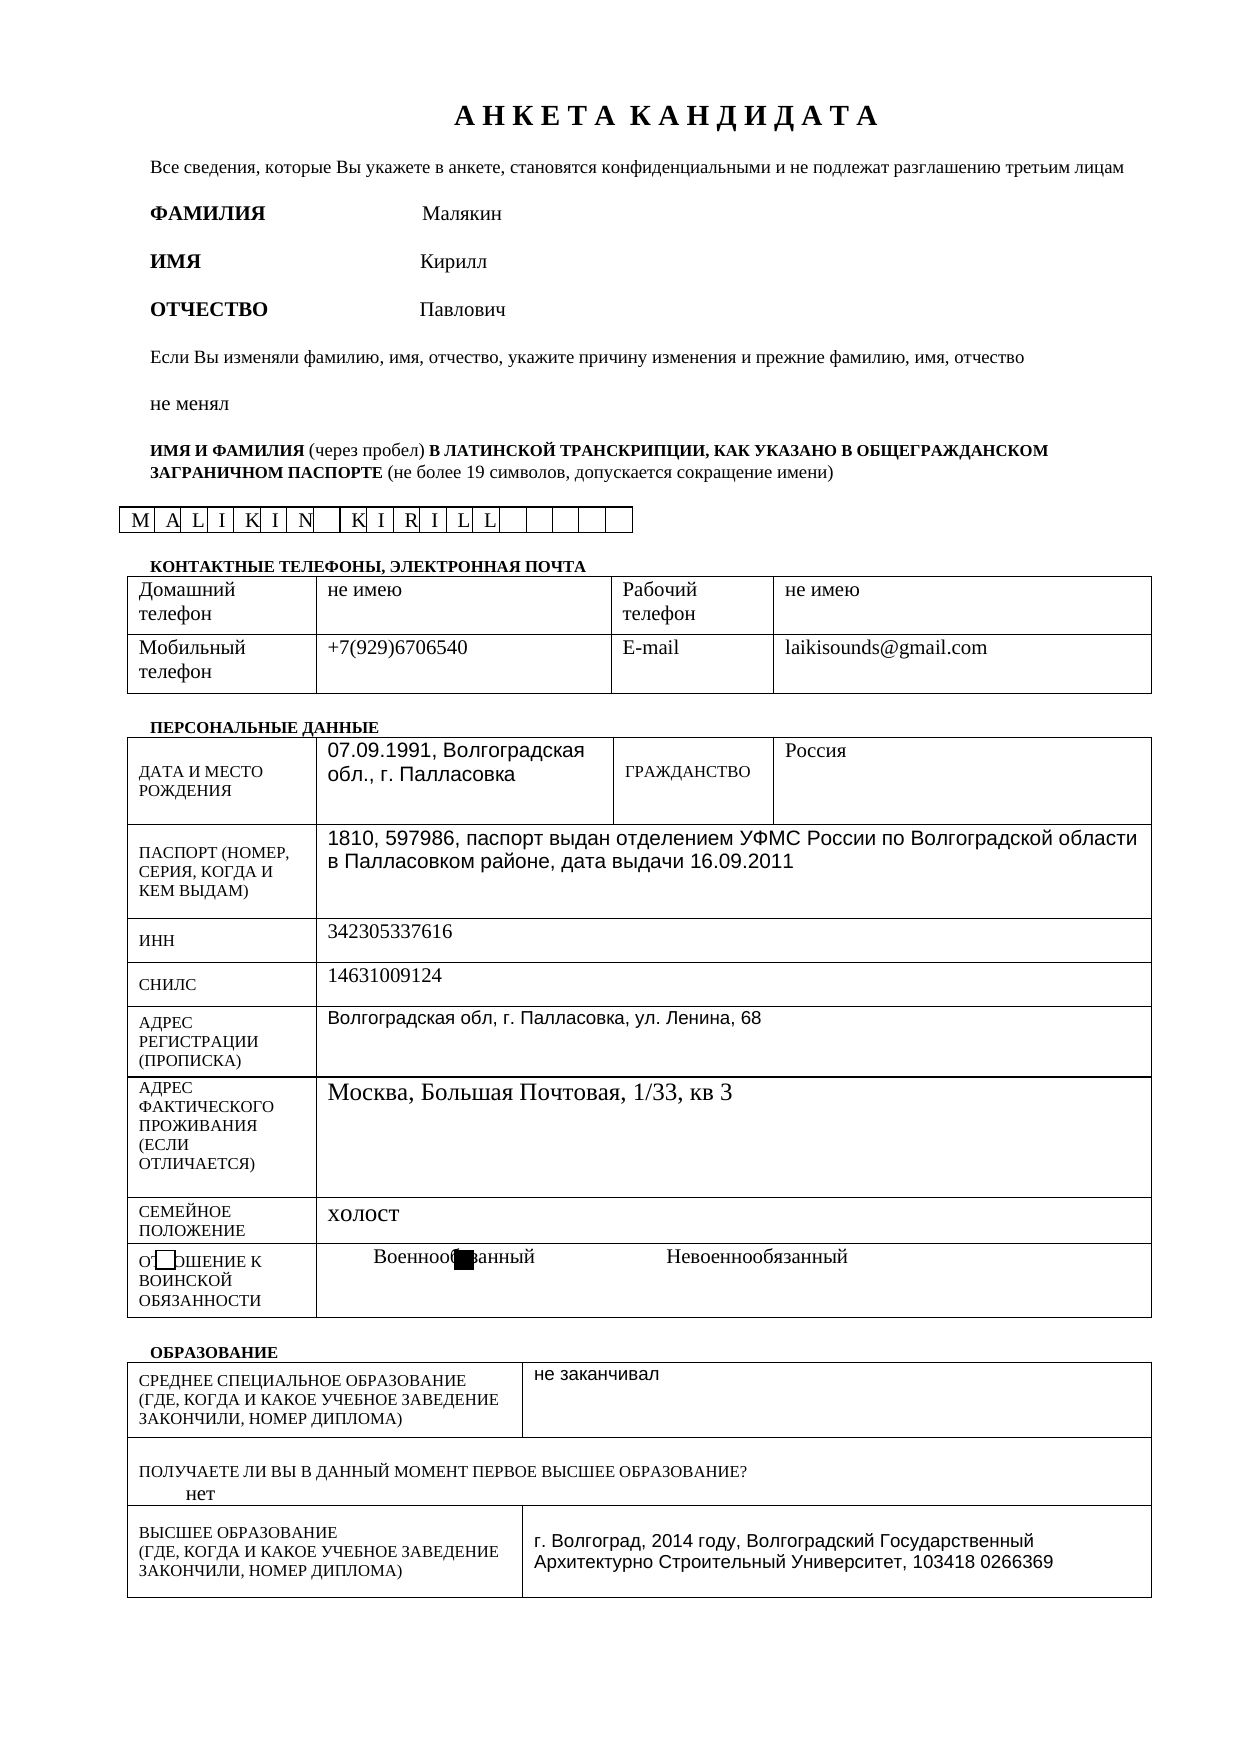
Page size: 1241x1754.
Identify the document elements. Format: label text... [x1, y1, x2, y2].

text КОНТАКТНЫЕ ТЕЛЕФОНЫ, ЭЛЕКТРОННАЯ ПОЧТА [150, 557, 1181, 576]
text ИМЯ И ФАМИЛИЯ (через пробел) В ЛАТИНСКОЙ ТРАНСКРИПЦИИ, КАК УКАЗАНО В ОБЩЕГРАЖДАНСКОМ ЗАГРАНИЧНОМ ПАСПОРТЕ (не более 19 символов, допускается сокращение имени) [150, 439, 1181, 482]
table_header не имею [317, 577, 611, 634]
text А Н К Е Т А К А Н Д И Д А Т А [150, 98, 1181, 131]
text ФАМИЛИЯ Малякин [150, 201, 1181, 225]
table_header N [287, 508, 313, 532]
table_cell СНИЛС [128, 963, 316, 1006]
table_header СРЕДНЕЕ СПЕЦИАЛЬНОЕ ОБРАЗОВАНИЕ (ГДЕ, КОГДА И КАКОЕ УЧЕБНОЕ ЗАВЕДЕНИЕ ЗАКОНЧИЛИ, НОМЕР ДИПЛОМА) [128, 1363, 522, 1437]
table_header ГРАЖДАНСТВО [614, 738, 773, 824]
table_header I [261, 508, 286, 532]
table_header I [208, 508, 233, 532]
table_header [527, 508, 552, 532]
table_cell ИНН [128, 919, 316, 962]
table_cell холост [317, 1198, 1151, 1243]
table_cell laikisounds@gmail.com [774, 635, 1151, 692]
text ОТЧЕСТВО Павлович [150, 297, 1181, 321]
table_cell АДРЕС РЕГИСТРАЦИИ (ПРОПИСКА) [128, 1007, 316, 1076]
table_header не имею [774, 577, 1151, 634]
text ПЕРСОНАЛЬНЫЕ ДАННЫЕ [150, 718, 1181, 737]
table_header Россия [774, 738, 1151, 824]
table_header 07.09.1991, Волгоградская обл., г. Палласовка [317, 738, 613, 824]
table_cell ВЫСШЕЕ ОБРАЗОВАНИЕ (ГДЕ, КОГДА И КАКОЕ УЧЕБНОЕ ЗАВЕДЕНИЕ ЗАКОНЧИЛИ, НОМЕР ДИПЛОМА) [128, 1506, 522, 1597]
text не менял [150, 391, 1181, 415]
table_header L [447, 508, 472, 532]
table_header K [234, 508, 260, 532]
table_cell Мобильный телефон [128, 635, 316, 692]
table_header [500, 508, 526, 532]
table_cell ОТНОШЕНИЕ К ВОИНСКОЙ ОБЯЗАННОСТИ [128, 1244, 316, 1317]
table_header I [420, 508, 446, 532]
text ОБРАЗОВАНИЕ [150, 1342, 1181, 1362]
table_header L [181, 508, 207, 532]
table_header K [341, 508, 366, 532]
table_cell E-mail [612, 635, 773, 692]
table_cell 1810, 597986, паспорт выдан отделением УФМС России по Волгоградской области в Палласовком районе, дата выдачи 16.09.2011 [317, 825, 1151, 918]
table_header Домашний телефон [128, 577, 316, 634]
table_header [579, 508, 605, 532]
table_header [314, 508, 339, 532]
text Все сведения, которые Вы укажете в анкете, становятся конфиденциальными и не подлежат разглашению третьим лицам [150, 156, 1181, 177]
table_cell г. Волгоград, 2014 году, Волгоградский Государственный Архитектурно Строительный Университет, 103418 0266369 [523, 1506, 1151, 1597]
table_cell Москва, Большая Почтовая, 1/33, кв 3 [317, 1078, 1151, 1197]
table_header ДАТА И МЕСТО РОЖДЕНИЯ [128, 738, 316, 824]
table_cell ПОЛУЧАЕТЕ ЛИ ВЫ В ДАННЫЙ МОМЕНТ ПЕРВОЕ ВЫСШЕЕ ОБРАЗОВАНИЕ? нет [128, 1438, 1151, 1505]
table_cell 14631009124 [317, 963, 1151, 1006]
table_cell ПАСПОРТ (НОМЕР, СЕРИЯ, КОГДА И КЕМ ВЫДАМ) [128, 825, 316, 918]
table_cell Волгоградская обл, г. Палласовка, ул. Ленина, 68 [317, 1007, 1151, 1076]
text Если Вы изменяли фамилию, имя, отчество, укажите причину изменения и прежние фамилию, имя, отчество [150, 346, 1181, 367]
table_header не заканчивал [523, 1363, 1151, 1437]
table_header I [367, 508, 393, 532]
table_header [553, 508, 578, 532]
table_header M [120, 508, 154, 532]
table_header [606, 508, 632, 532]
table_cell Военнообязанный Невоеннообязанный [317, 1244, 1151, 1317]
table_cell СЕМЕЙНОЕ ПОЛОЖЕНИЕ [128, 1198, 316, 1243]
table_header Рабочий телефон [612, 577, 773, 634]
text ИМЯ Кирилл [150, 249, 1181, 273]
table_header R [394, 508, 419, 532]
table_header A [155, 508, 180, 532]
table_header L [473, 508, 499, 532]
table_cell 342305337616 [317, 919, 1151, 962]
table_cell АДРЕС ФАКТИЧЕСКОГО ПРОЖИВАНИЯ (ЕСЛИ ОТЛИЧАЕТСЯ) [128, 1078, 316, 1197]
table_cell +7(929)6706540 [317, 635, 611, 692]
